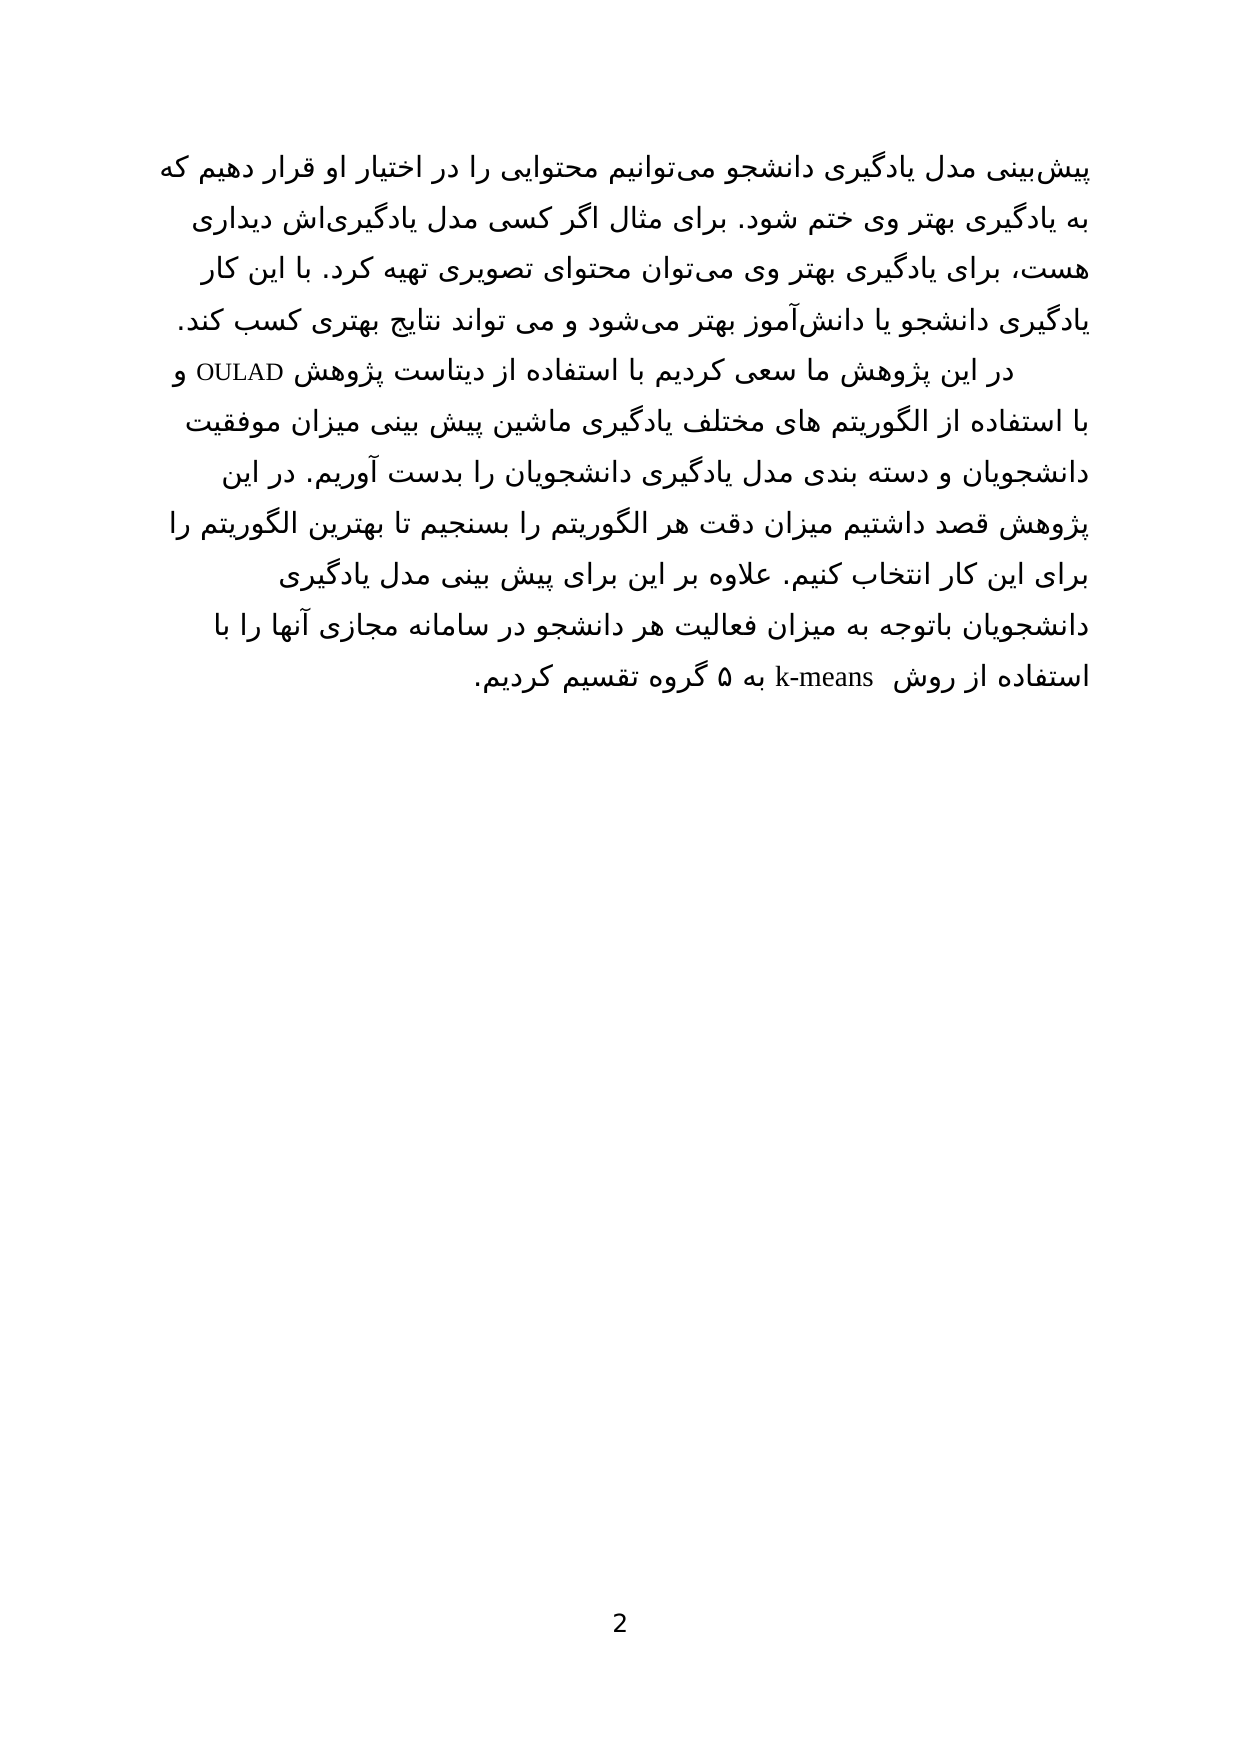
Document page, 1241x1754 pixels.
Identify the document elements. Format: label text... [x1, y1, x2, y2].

text در این پژوهش ما سعی کردیم با استفاده از دیتاست پژوهش OULAD و با استفاده از الگوریتم های مختلف یادگیری ماشین پیش بینی میزان موفقیت دانشجویان و دسته بندی مدل یادگیری دانشجویان را بدست آوریم. در این پژوهش قصد داشتیم میزان دقت هر الگوریتم را بسنجیم تا بهترین الگوریتم را برای این کار انتخاب کنیم. علاوه بر این برای پیش بینی مدل یادگیری دانشجویان باتوجه به میزان فعالیت هر دانشجو در سامانه مجازی آنها را با استفاده از روش k-means به ۵ گروه تقسیم کردیم. [150, 354, 1090, 693]
